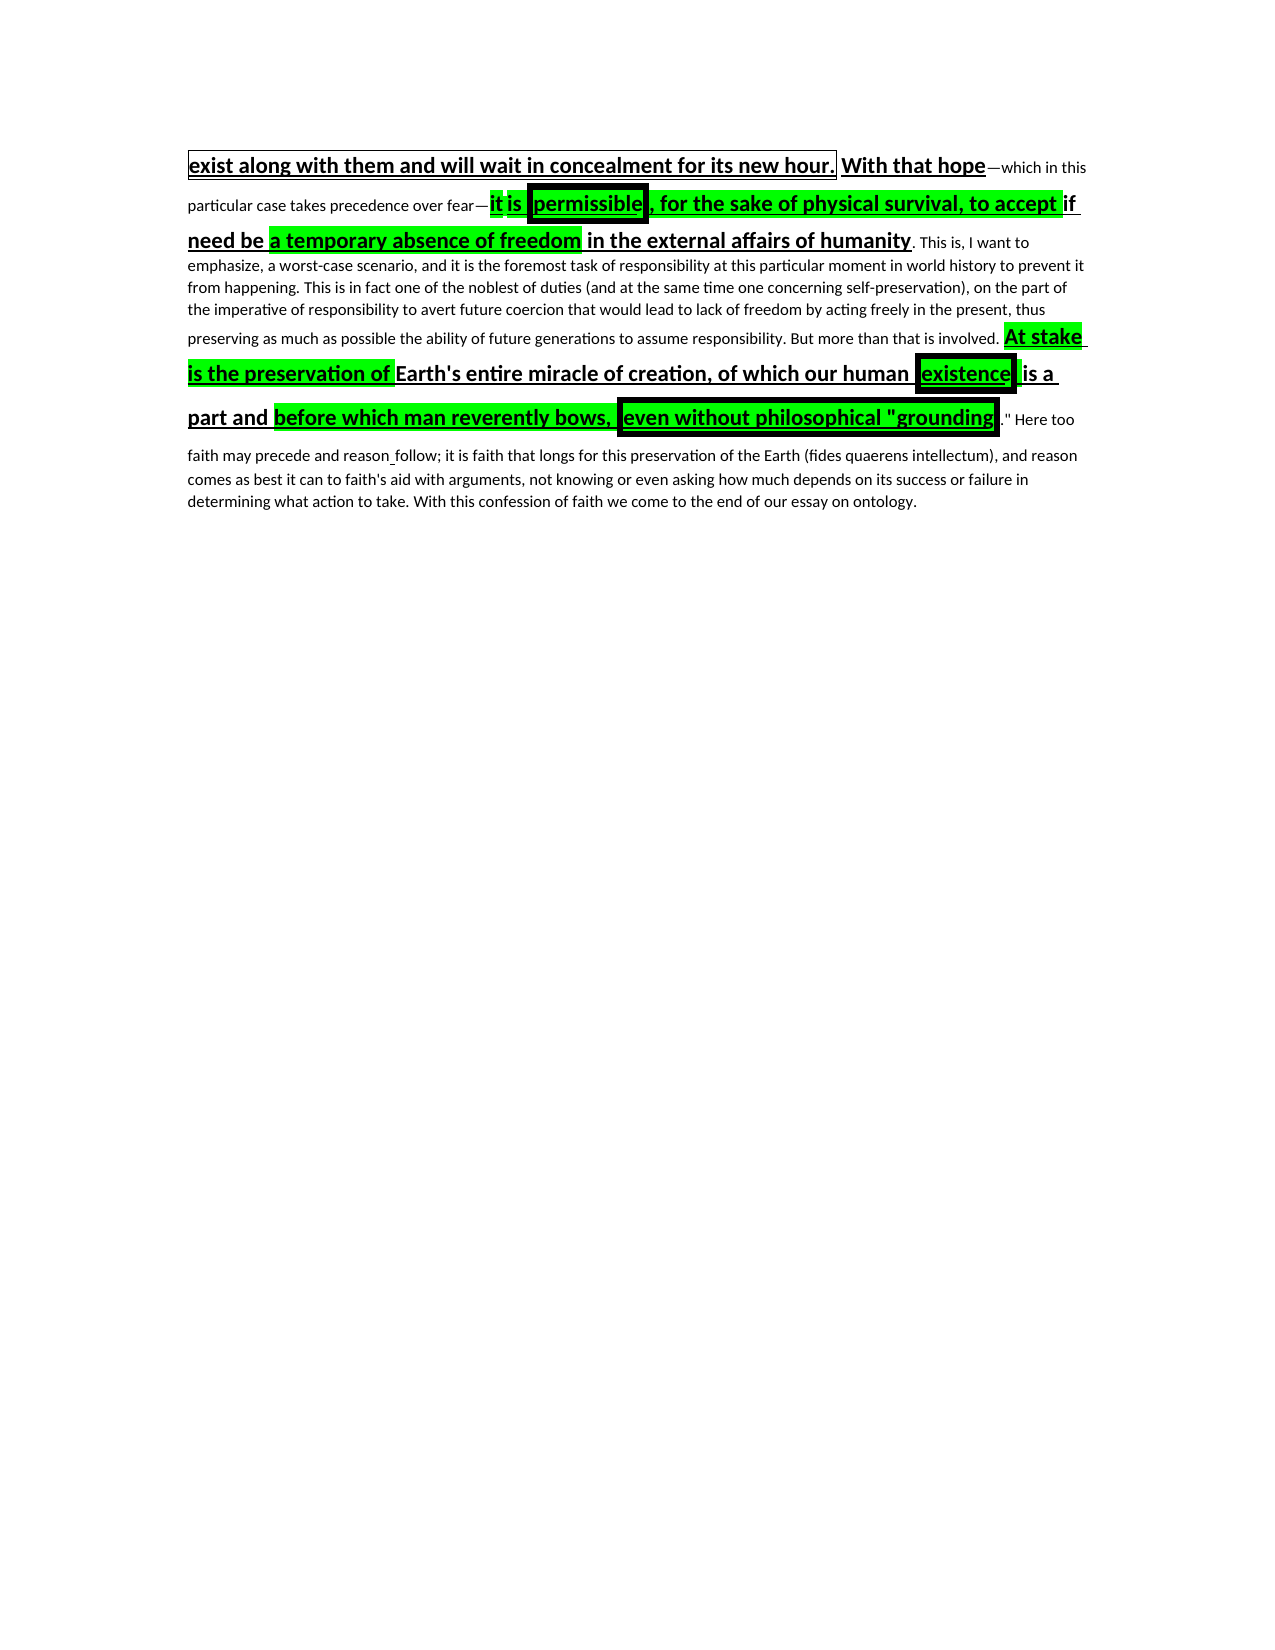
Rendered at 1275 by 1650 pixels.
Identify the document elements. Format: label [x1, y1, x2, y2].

text [187, 150, 1087, 511]
